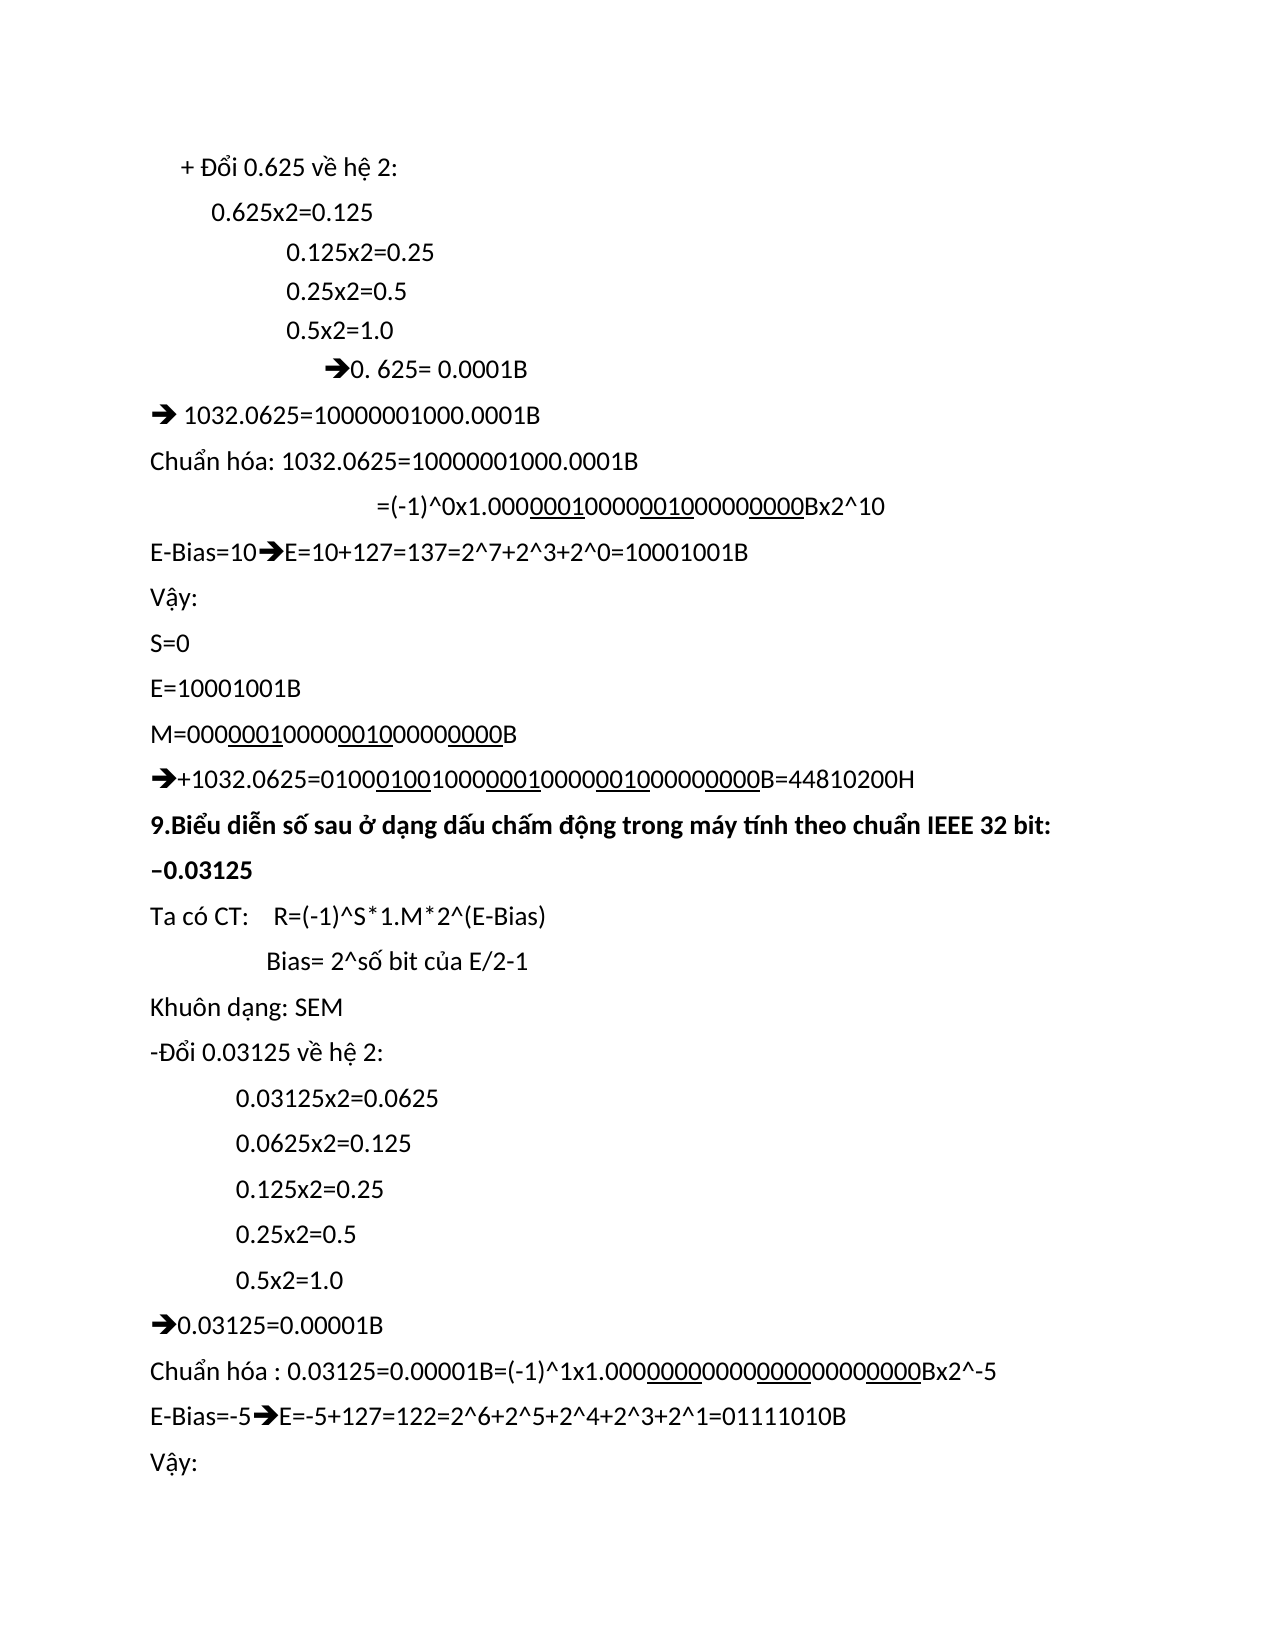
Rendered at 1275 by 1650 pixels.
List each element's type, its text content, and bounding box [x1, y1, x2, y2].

text 0.5x2=1.0 [150, 313, 1125, 346]
text Bias= 2^số bit của E/2-1 [150, 944, 1125, 977]
text E-Bias=-5E=-5+127=122=2^6+2^5+2^4+2^3+2^1=01111010B [150, 1399, 1125, 1433]
text + Đổi 0.625 về hệ 2: [150, 150, 1125, 183]
text 0.625x2=0.125 [150, 196, 1125, 228]
text –0.03125 [150, 853, 1125, 886]
text 9.Biểu diễn số sau ở dạng dấu chấm động trong máy tính theo chuẩn IEEE 32 bit: [150, 808, 1125, 841]
text S=0 [150, 626, 1125, 659]
text Vậy: [150, 1445, 1125, 1478]
text Ta có CT: R=(-1)^S*1.M*2^(E-Bias) [150, 899, 1125, 932]
text 1032.0625=10000001000.0001B [150, 398, 1125, 431]
text Khuôn dạng: SEM [150, 990, 1125, 1023]
text M=00000010000001000000000B [150, 717, 1125, 750]
text 0.03125x2=0.0625 [150, 1081, 1125, 1114]
text 0.125x2=0.25 [150, 1172, 1125, 1205]
text 0.25x2=0.5 [150, 274, 1125, 307]
text 0.03125=0.00001B [150, 1308, 1125, 1342]
text 0. 625= 0.0001B [150, 353, 1125, 386]
text Chuẩn hóa : 0.03125=0.00001B=(-1)^1x1.00000000000000000000000Bx2^-5 [150, 1354, 1125, 1387]
text E=10001001B [150, 671, 1125, 704]
text +1032.0625=01000100100000010000001000000000B=44810200H [150, 762, 1125, 795]
text =(-1)^0x1.00000010000001000000000Bx2^10 [150, 489, 1125, 522]
text Vậy: [150, 580, 1125, 613]
text Chuẩn hóa: 1032.0625=10000001000.0001B [150, 444, 1125, 477]
text 0.5x2=1.0 [150, 1263, 1125, 1296]
text E-Bias=10E=10+127=137=2^7+2^3+2^0=10001001B [150, 535, 1125, 568]
text 0.25x2=0.5 [150, 1217, 1125, 1251]
text -Đổi 0.03125 về hệ 2: [150, 1035, 1125, 1068]
text 0.125x2=0.25 [150, 235, 1125, 268]
text 0.0625x2=0.125 [150, 1126, 1125, 1159]
